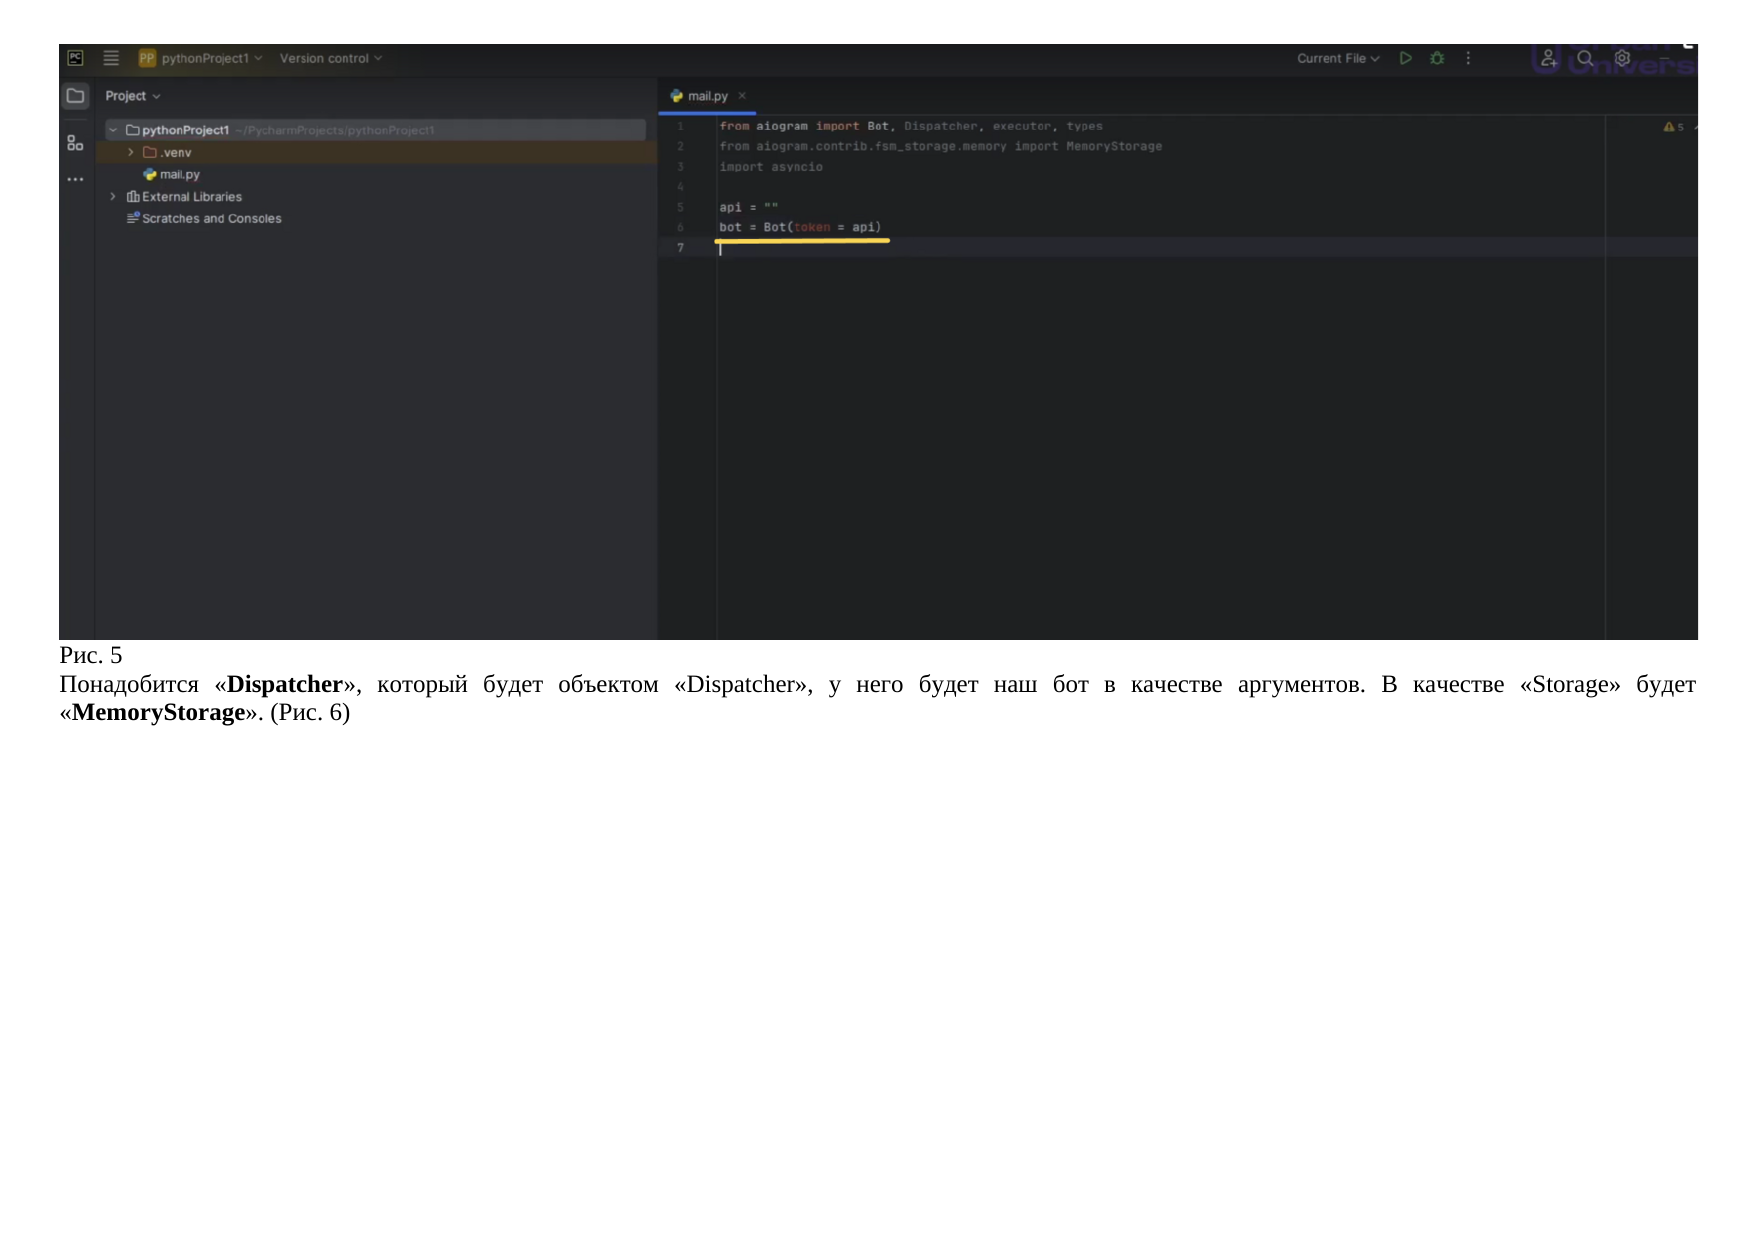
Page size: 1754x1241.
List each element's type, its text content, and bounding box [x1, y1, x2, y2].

picture [59, 44, 1699, 640]
text Понадобится «Dispatcher», который будет объектом «Dispatcher», у него будет наш бот в качестве аргументов. В качестве «Storage» будет «MemoryStorage». (Рис. 6) [59, 669, 1698, 726]
text Рис. 5 [59, 640, 1698, 669]
